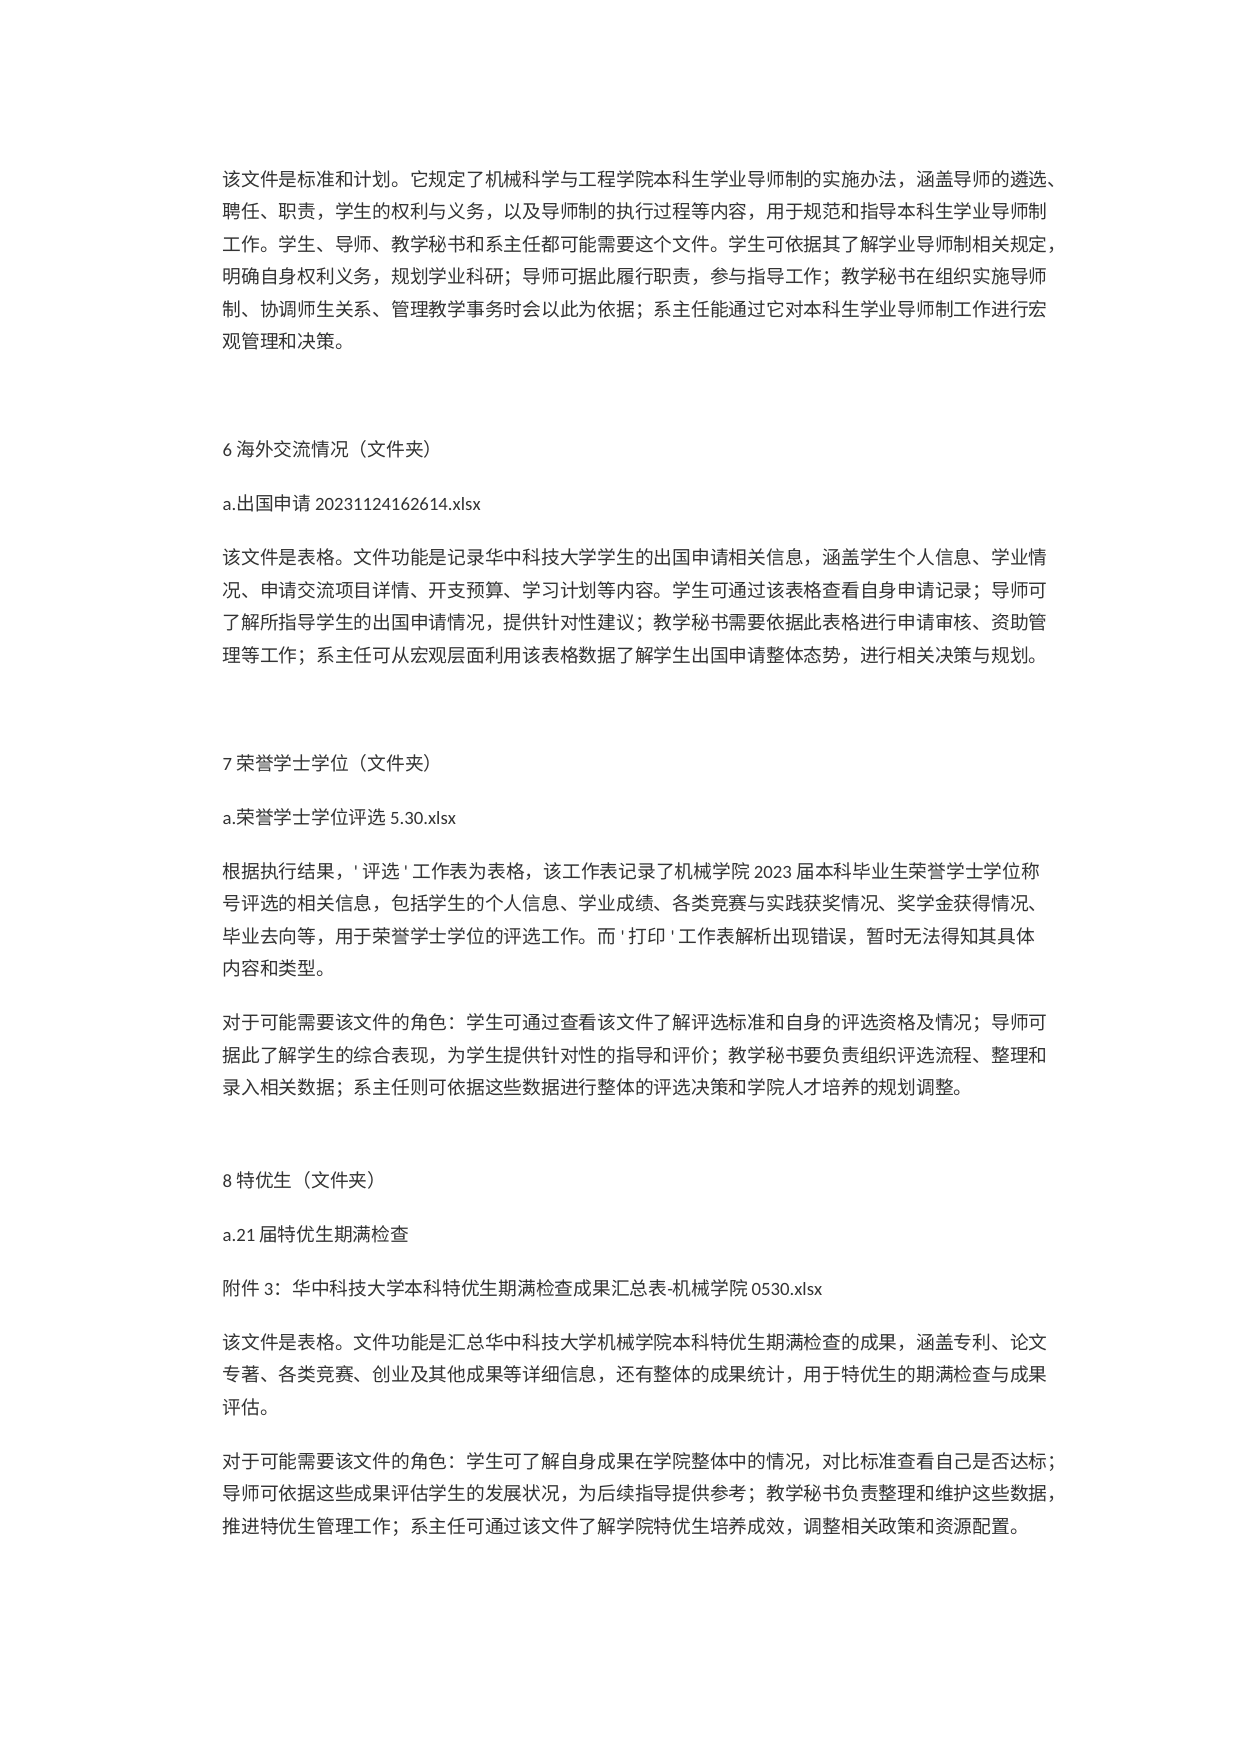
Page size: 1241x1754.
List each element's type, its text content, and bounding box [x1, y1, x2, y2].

text 6 海外交流情况（文件夹） [222, 432, 1053, 465]
text a.出国申请20231124162614.xlsx [222, 486, 1053, 519]
text 该文件是标准和计划。它规定了机械科学与工程学院本科生学业导师制的实施办法，涵盖导师的遴选、聘任、职责，学生的权利与义务，以及导师制的执行过程等内容，用于规范和指导本科生学业导师制工作。学生、导师、教学秘书和系主任都可能需要这个文件。学生可依据其了解学业导师制相关规定，明确自身权利义务，规划学业科研；导师可据此履行职责，参与指导工作；教学秘书在组织实施导师制、协调师生关系、管理教学事务时会以此为依据；系主任能通过它对本科生学业导师制工作进行宏观管理和决策。 [222, 162, 1053, 357]
text 该文件是表格。文件功能是汇总华中科技大学机械学院本科特优生期满检查的成果，涵盖专利、论文专著、各类竞赛、创业及其他成果等详细信息，还有整体的成果统计，用于特优生的期满检查与成果评估。 [222, 1325, 1053, 1422]
text 对于可能需要该文件的角色：学生可通过查看该文件了解评选标准和自身的评选资格及情况；导师可据此了解学生的综合表现，为学生提供针对性的指导和评价；教学秘书要负责组织评选流程、整理和录入相关数据；系主任则可依据这些数据进行整体的评选决策和学院人才培养的规划调整。 [222, 1005, 1053, 1103]
text 根据执行结果，' 评选 ' 工作表为表格，该工作表记录了机械学院 2023 届本科毕业生荣誉学士学位称号评选的相关信息，包括学生的个人信息、学业成绩、各类竞赛与实践获奖情况、奖学金获得情况、毕业去向等，用于荣誉学士学位的评选工作。而 ' 打印 ' 工作表解析出现错误，暂时无法得知其具体内容和类型。 [222, 854, 1053, 984]
text 附件3：华中科技大学本科特优生期满检查成果汇总表-机械学院0530.xlsx [222, 1271, 1053, 1303]
text a.荣誉学士学位评选5.30.xlsx [222, 800, 1053, 832]
text 7 荣誉学士学位（文件夹） [222, 746, 1053, 778]
text a.21届特优生期满检查 [222, 1217, 1053, 1249]
text 该文件是表格。文件功能是记录华中科技大学学生的出国申请相关信息，涵盖学生个人信息、学业情况、申请交流项目详情、开支预算、学习计划等内容。学生可通过该表格查看自身申请记录；导师可了解所指导学生的出国申请情况，提供针对性建议；教学秘书需要依据此表格进行申请审核、资助管理等工作；系主任可从宏观层面利用该表格数据了解学生出国申请整体态势，进行相关决策与规划。 [222, 540, 1053, 670]
text 对于可能需要该文件的角色：学生可了解自身成果在学院整体中的情况，对比标准查看自己是否达标；导师可依据这些成果评估学生的发展状况，为后续指导提供参考；教学秘书负责整理和维护这些数据，推进特优生管理工作；系主任可通过该文件了解学院特优生培养成效，调整相关政策和资源配置。 [222, 1444, 1053, 1541]
text 8 特优生（文件夹） [222, 1163, 1053, 1195]
